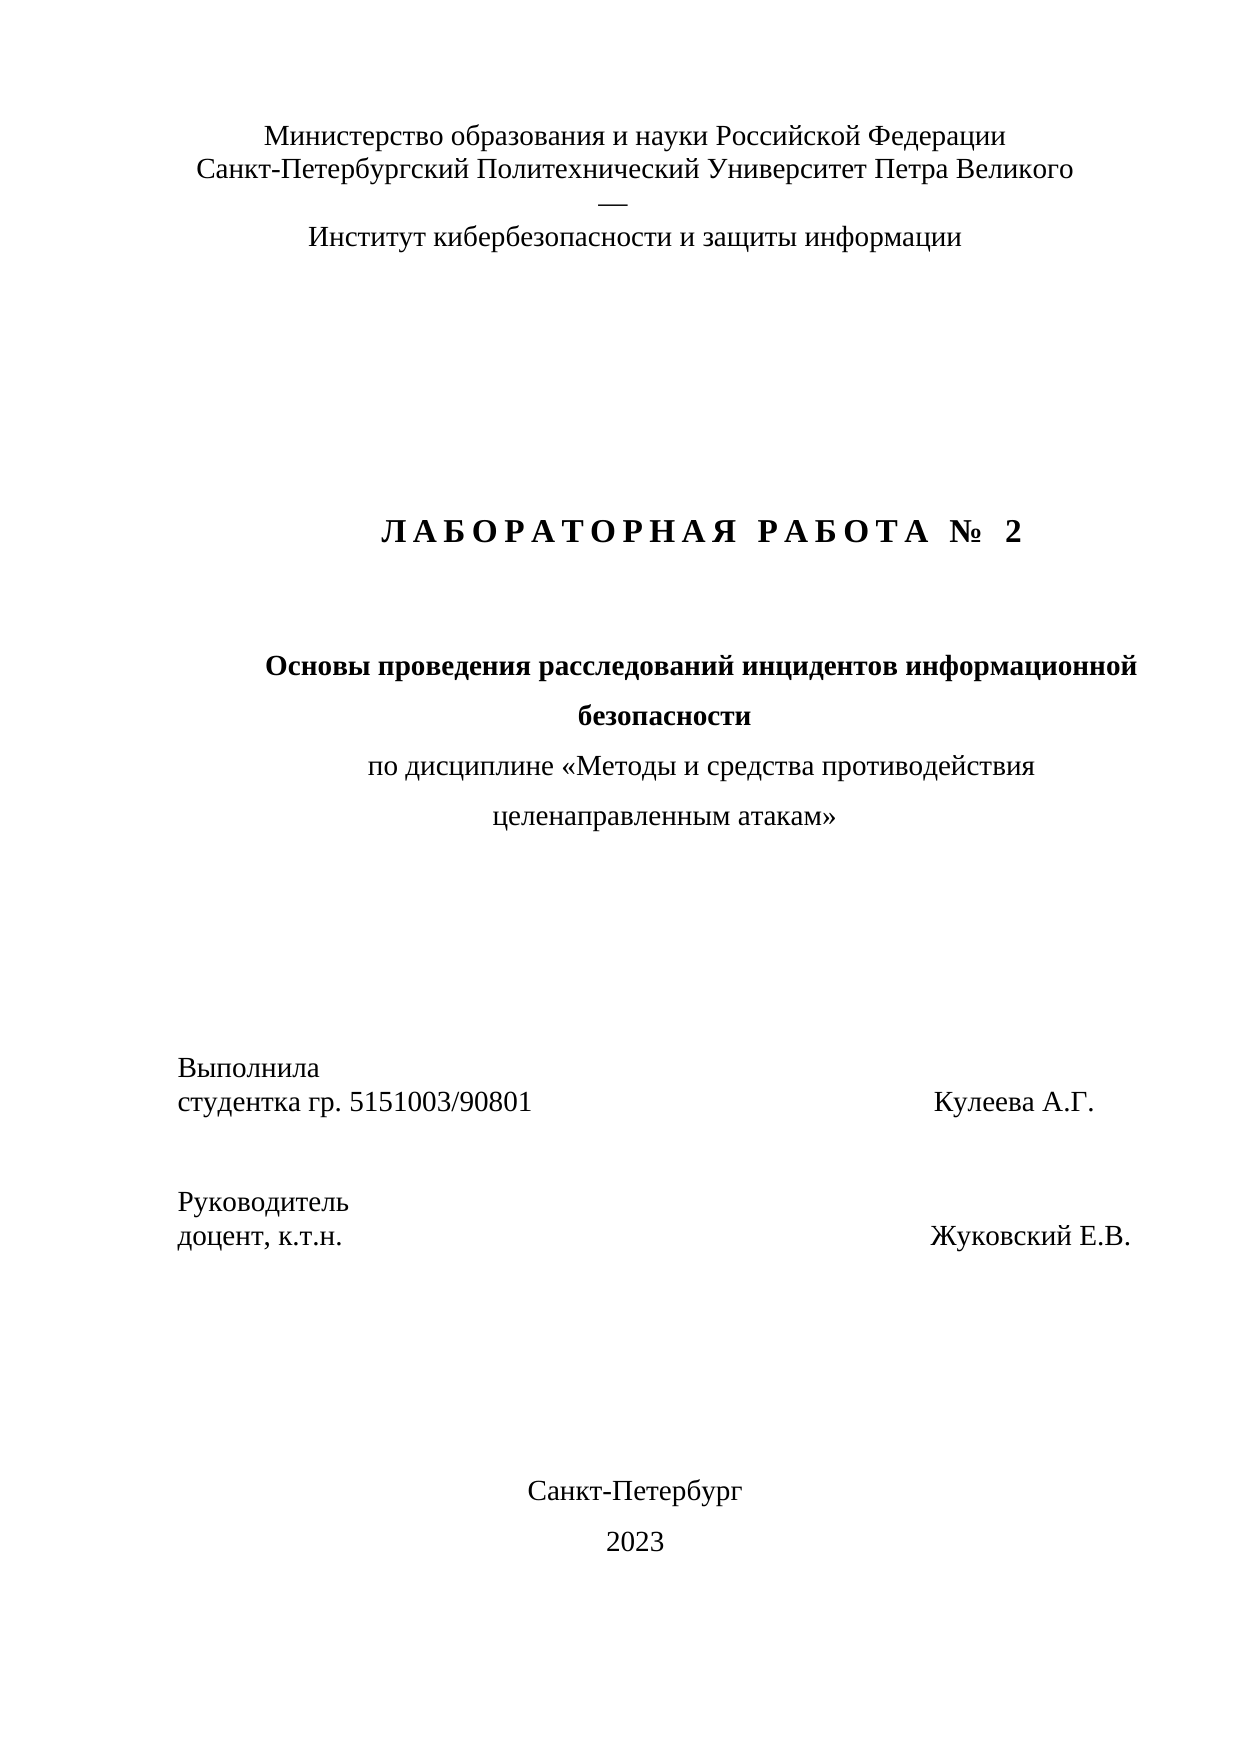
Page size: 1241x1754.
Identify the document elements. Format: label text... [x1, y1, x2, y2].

list Министерство образования и науки Российской Федерации [118, 118, 1152, 152]
list — [74, 185, 1152, 219]
list студентка гр. 5151003/90801 Кулеева А.Г. [177, 1084, 1152, 1117]
list Руководитель [177, 1184, 1152, 1218]
text ЛАБОРАТОРНАЯ РАБОТА № 2 [177, 511, 1152, 549]
text Основы проведения расследований инцидентов информационной безопасности [177, 648, 1152, 731]
list Санкт-Петербург [118, 1473, 1152, 1507]
text по дисциплине «Методы и средства противодействия целенаправленным атакам» [177, 748, 1152, 832]
list доцент, к.т.н. Жуковский Е.В. [177, 1218, 1152, 1285]
list Санкт-Петербургский Политехнический Университет Петра Великого [118, 152, 1152, 185]
list Институт кибербезопасности и защиты информации [118, 219, 1152, 252]
list Выполнила [177, 1050, 1152, 1084]
list 2023 [118, 1524, 1152, 1557]
